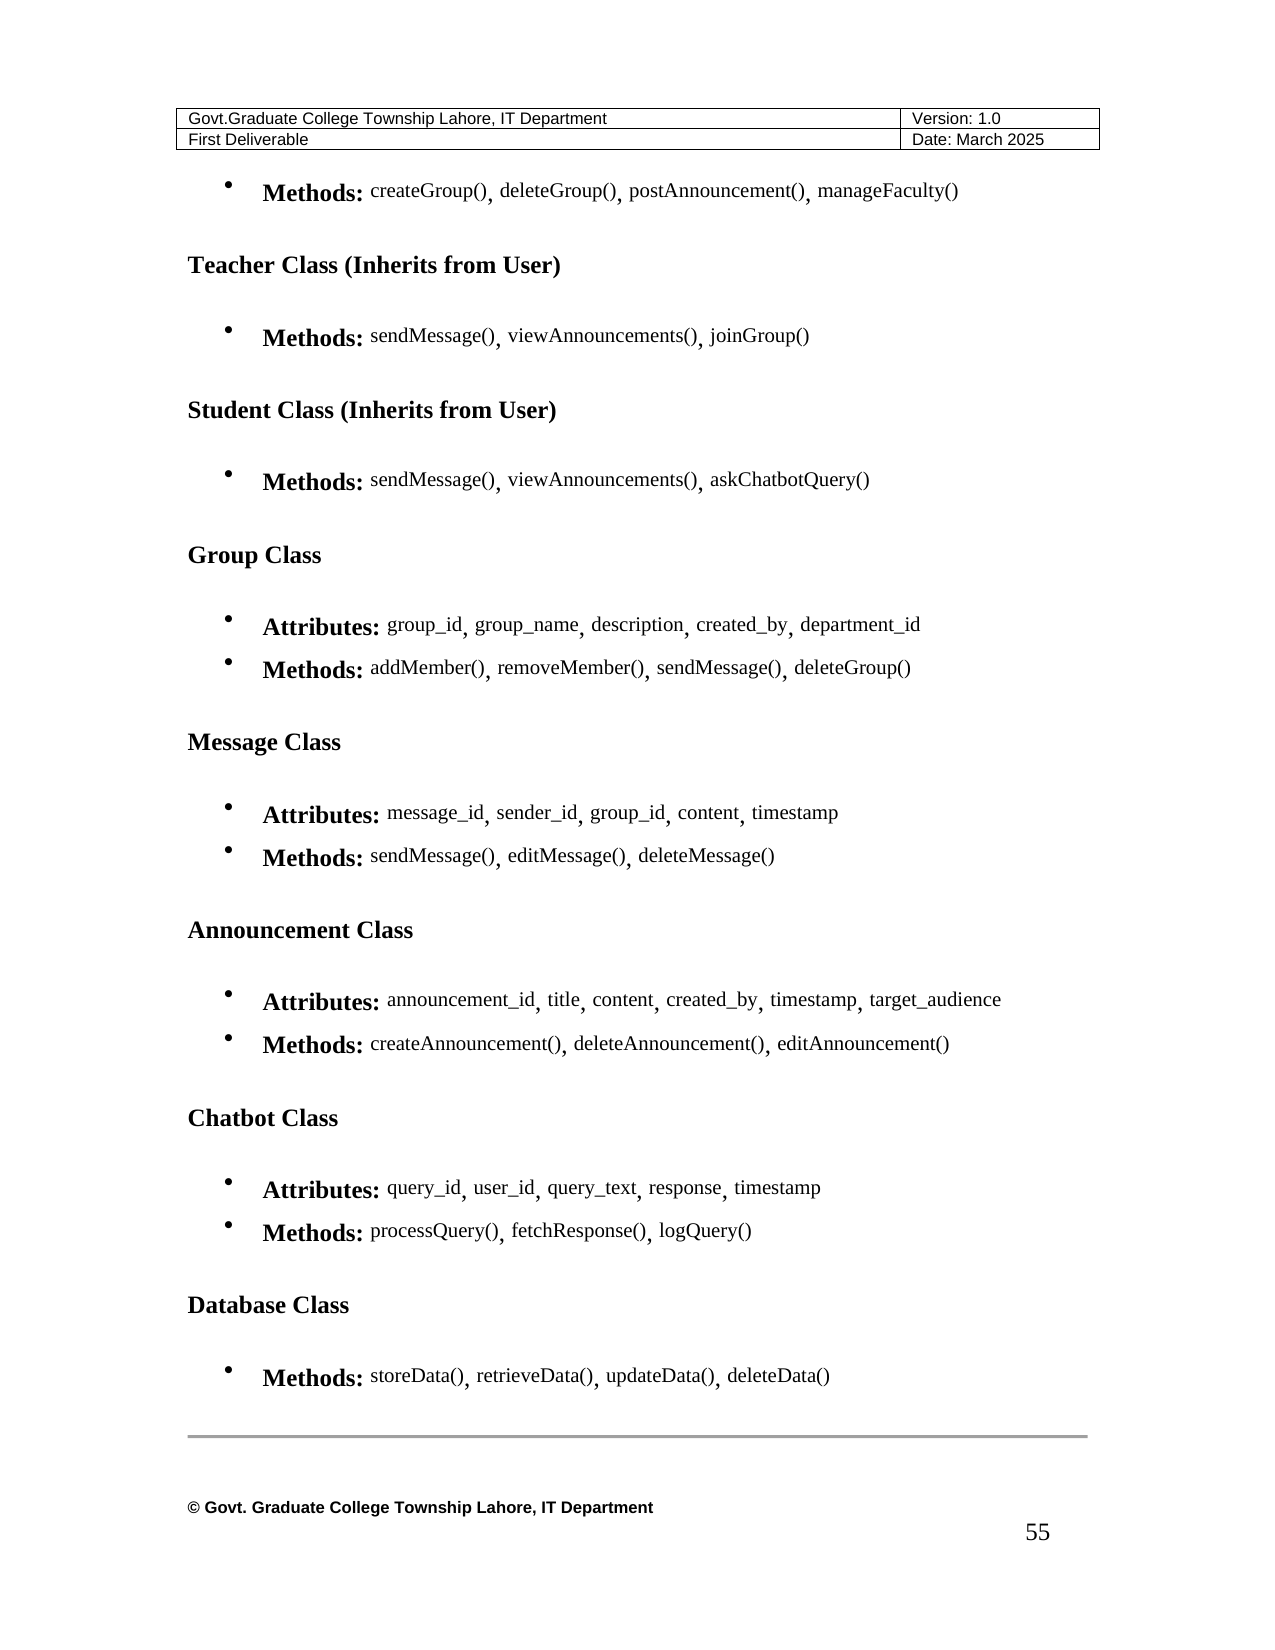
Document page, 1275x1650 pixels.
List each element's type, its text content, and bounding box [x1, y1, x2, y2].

text Teacher Class (Inherits from User) [187, 251, 1087, 279]
text Chatbot Class [187, 1103, 1087, 1132]
list Attributes: query_id, user_id, query_text, response, timestamp [225, 1175, 1087, 1204]
list Methods: addMember(), removeMember(), sendMessage(), deleteGroup() [225, 655, 1087, 684]
list Methods: createGroup(), deleteGroup(), postAnnouncement(), manageFaculty() [225, 178, 1087, 207]
text Database Class [187, 1291, 1087, 1319]
text Student Class (Inherits from User) [187, 395, 1087, 424]
list Methods: storeData(), retrieveData(), updateData(), deleteData() [225, 1363, 1087, 1392]
list Attributes: group_id, group_name, description, created_by, department_id [225, 612, 1087, 641]
text Message Class [187, 727, 1087, 756]
text Announcement Class [187, 915, 1087, 944]
list Methods: processQuery(), fetchResponse(), logQuery() [225, 1218, 1087, 1247]
text Group Class [187, 540, 1087, 568]
list Methods: sendMessage(), editMessage(), deleteMessage() [225, 843, 1087, 872]
list Methods: createAnnouncement(), deleteAnnouncement(), editAnnouncement() [225, 1031, 1087, 1059]
list Attributes: message_id, sender_id, group_id, content, timestamp [225, 800, 1087, 828]
list Attributes: announcement_id, title, content, created_by, timestamp, target_audience [225, 987, 1087, 1016]
list Methods: sendMessage(), viewAnnouncements(), askChatbotQuery() [225, 467, 1087, 496]
list Methods: sendMessage(), viewAnnouncements(), joinGroup() [225, 323, 1087, 352]
